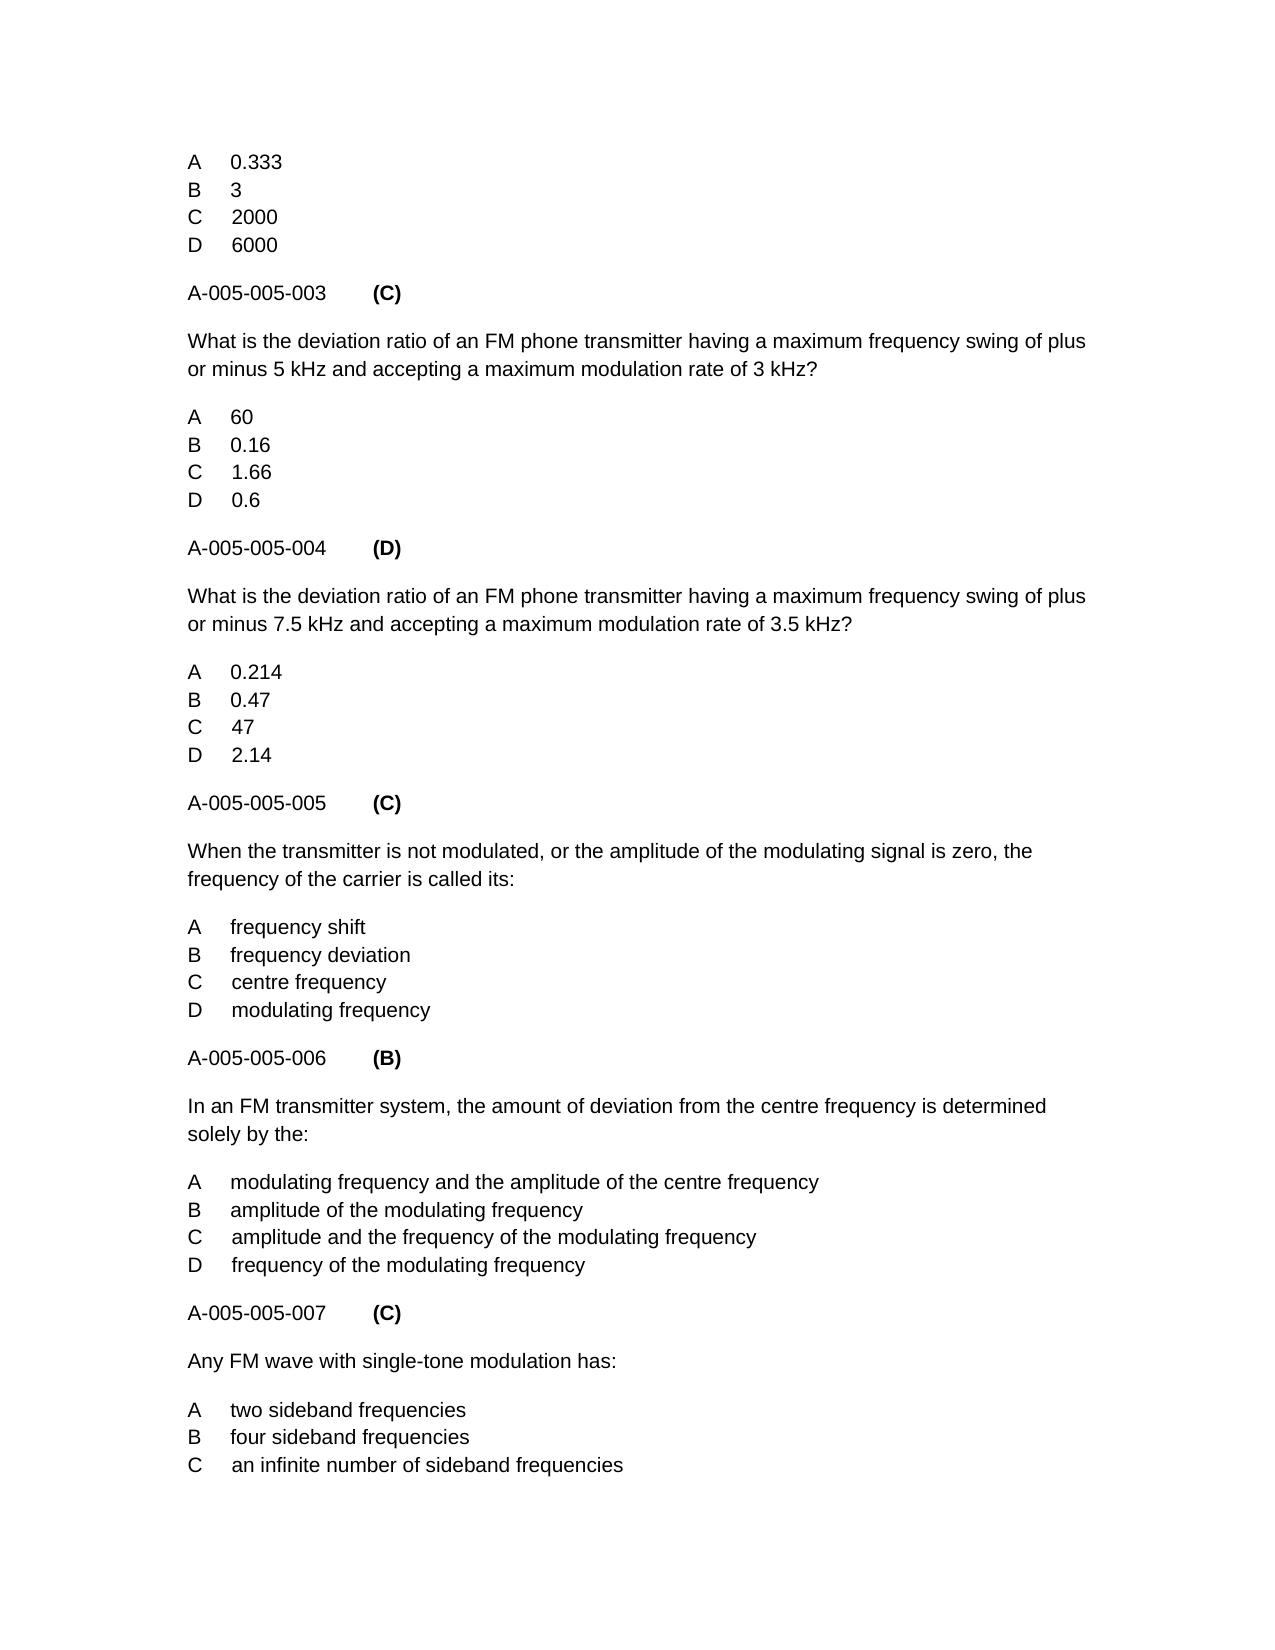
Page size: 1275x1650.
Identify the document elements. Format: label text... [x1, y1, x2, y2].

list B 0.16 [187, 432, 1087, 456]
list C amplitude and the frequency of the modulating frequency [187, 1225, 1087, 1249]
text Any FM wave with single-tone modulation has: [187, 1349, 1087, 1373]
text What is the deviation ratio of an FM phone transmitter having a maximum frequency swing of plus or minus 7.5 kHz and accepting a maximum modulation rate of 3.5 kHz? [187, 584, 1087, 636]
text A-005-005-004 (D) [187, 536, 1087, 560]
list B 3 [187, 177, 1087, 201]
list B amplitude of the modulating frequency [187, 1197, 1087, 1221]
list C centre frequency [187, 970, 1087, 994]
list B frequency deviation [187, 942, 1087, 966]
list C 47 [187, 715, 1087, 739]
text A-005-005-003 (C) [187, 281, 1087, 305]
list D 0.6 [187, 487, 1087, 511]
list D frequency of the modulating frequency [187, 1252, 1087, 1276]
list A modulating frequency and the amplitude of the centre frequency [187, 1170, 1087, 1194]
list D 6000 [187, 232, 1087, 256]
list C an infinite number of sideband frequencies [187, 1452, 1087, 1476]
text A-005-005-006 (B) [187, 1046, 1087, 1070]
list A frequency shift [187, 915, 1087, 939]
list C 2000 [187, 205, 1087, 229]
text In an FM transmitter system, the amount of deviation from the centre frequency is determined solely by the: [187, 1094, 1087, 1146]
text What is the deviation ratio of an FM phone transmitter having a maximum frequency swing of plus or minus 5 kHz and accepting a maximum modulation rate of 3 kHz? [187, 329, 1087, 381]
list A 0.214 [187, 660, 1087, 684]
text When the transmitter is not modulated, or the amplitude of the modulating signal is zero, the frequency of the carrier is called its: [187, 839, 1087, 891]
list A two sideband frequencies [187, 1397, 1087, 1421]
list D 2.14 [187, 742, 1087, 766]
list D modulating frequency [187, 997, 1087, 1021]
text A-005-005-005 (C) [187, 791, 1087, 815]
list C 1.66 [187, 460, 1087, 484]
text A-005-005-007 (C) [187, 1301, 1087, 1325]
list B 0.47 [187, 687, 1087, 711]
list A 0.333 [187, 150, 1087, 174]
list B four sideband frequencies [187, 1425, 1087, 1449]
list A 60 [187, 405, 1087, 429]
